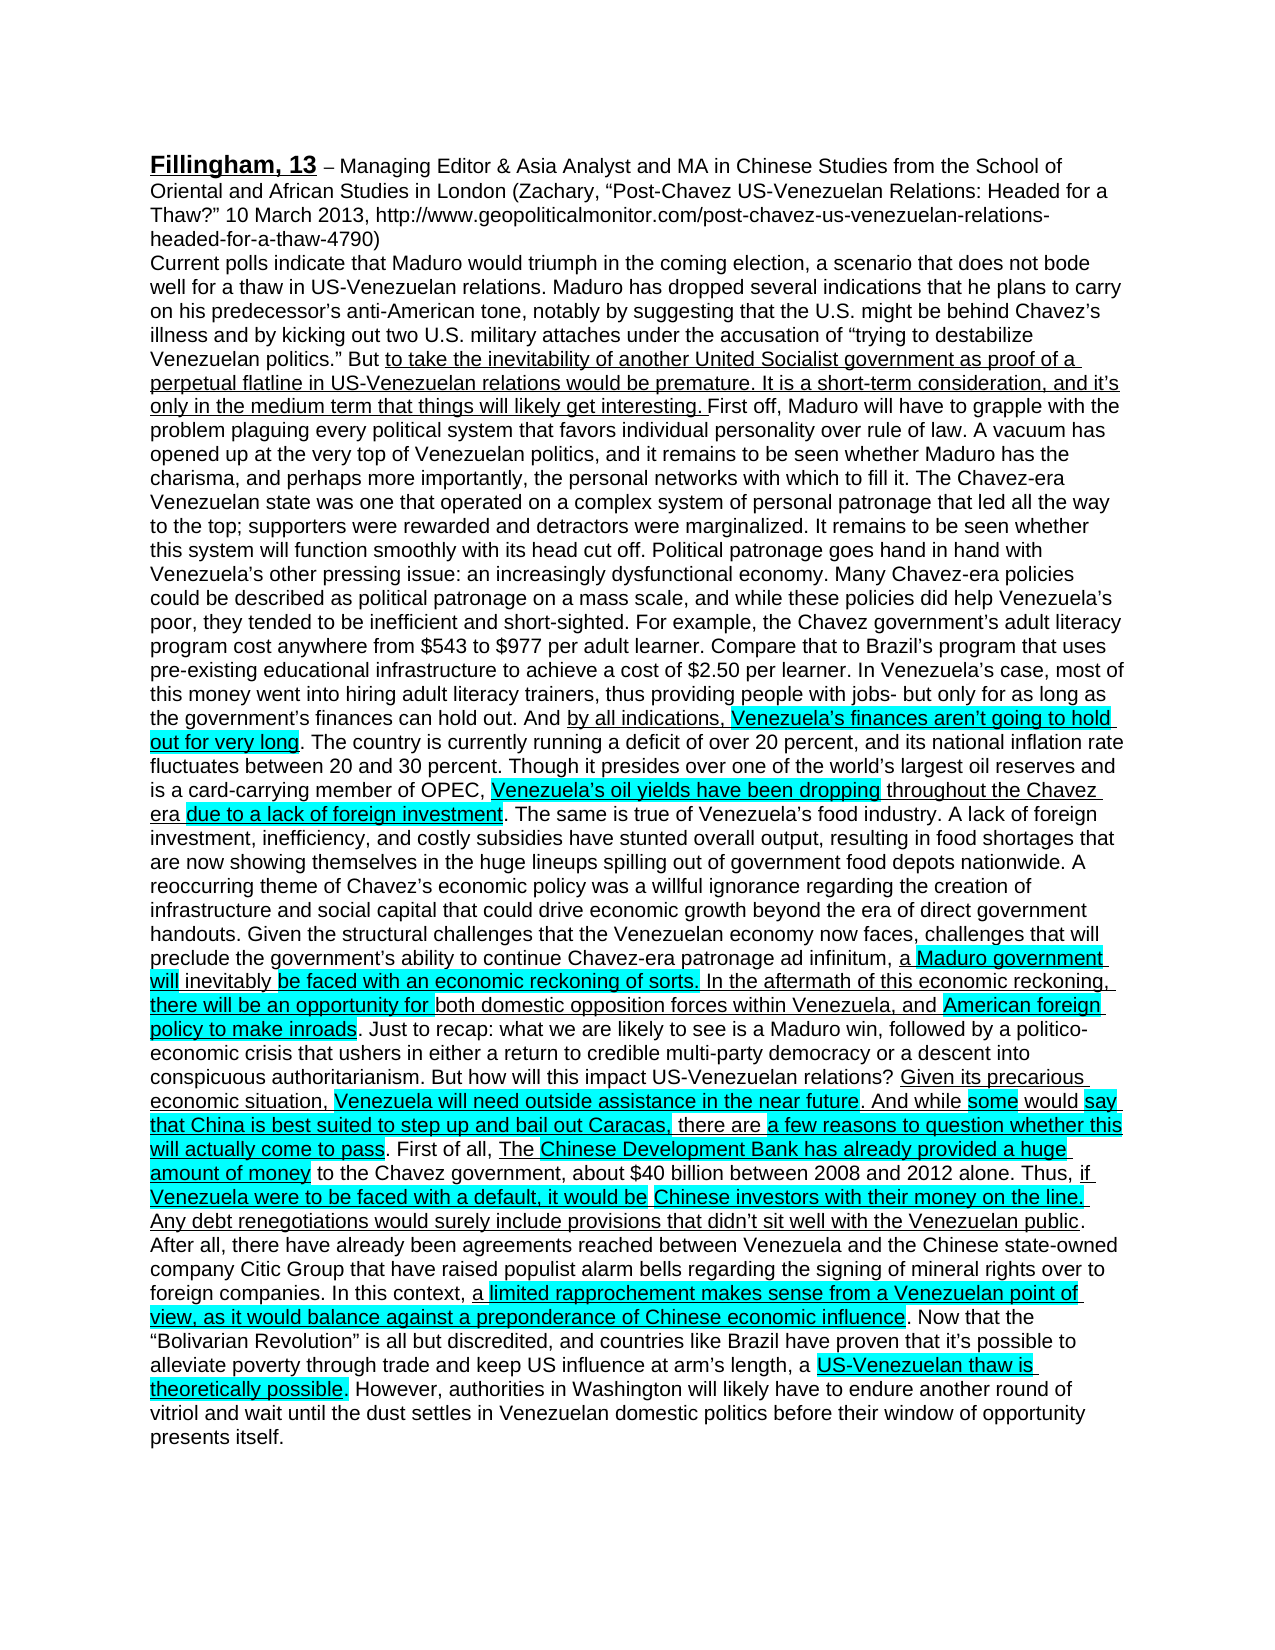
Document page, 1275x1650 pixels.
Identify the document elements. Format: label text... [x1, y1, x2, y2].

text Fillingham, 13 – Managing Editor & Asia Analyst and MA in Chinese Studies from the School of Oriental and African Studies in London (Zachary, “Post-Chavez US-Venezuelan Relations: Headed for a Thaw?” 10 March 2013, http://www.geopoliticalmonitor.com/post-chavez-us-venezuelan-relations-headed-for-a-thaw-4790) [150, 150, 1125, 251]
text Current polls indicate that Maduro would triumph in the coming election, a scenario that does not bode well for a thaw in US-Venezuelan relations. Maduro has dropped several indications that he plans to carry on his predecessor’s anti-American tone, notably by suggesting that the U.S. might be behind Chavez’s illness and by kicking out two U.S. military attaches under the accusation of “trying to destabilize Venezuelan politics.” But to take the inevitability of another United Socialist government as proof of a perpetual flatline in US-Venezuelan relations would be premature. It is a short-term consideration, and it’s only in the medium term that things will likely get interesting. First off, Maduro will have to grapple with the problem plaguing every political system that favors individual personality over rule of law. A vacuum has opened up at the very top of Venezuelan politics, and it remains to be seen whether Maduro has the charisma, and perhaps more importantly, the personal networks with which to fill it. The Chavez-era Venezuelan state was one that operated on a complex system of personal patronage that led all the way to the top; supporters were rewarded and detractors were marginalized. It remains to be seen whether this system will function smoothly with its head cut off. Political patronage goes hand in hand with Venezuela’s other pressing issue: an increasingly dysfunctional economy. Many Chavez-era policies could be described as political patronage on a mass scale, and while these policies did help Venezuela’s poor, they tended to be inefficient and short-sighted. For example, the Chavez government’s adult literacy program cost anywhere from $543 to $977 per adult learner. Compare that to Brazil’s program that uses pre-existing educational infrastructure to achieve a cost of $2.50 per learner. In Venezuela’s case, most of this money went into hiring adult literacy trainers, thus providing people with jobs- but only for as long as the government’s finances can hold out. And by all indications, Venezuela’s finances aren’t going to hold out for very long. The country is currently running a deficit of over 20 percent, and its national inflation rate fluctuates between 20 and 30 percent. Though it presides over one of the world’s largest oil reserves and is a card-carrying member of OPEC, Venezuela’s oil yields have been dropping throughout the Chavez era due to a lack of foreign investment. The same is true of Venezuela’s food industry. A lack of foreign investment, inefficiency, and costly subsidies have stunted overall output, resulting in food shortages that are now showing themselves in the huge lineups spilling out of government food depots nationwide. A reoccurring theme of Chavez’s economic policy was a willful ignorance regarding the creation of infrastructure and social capital that could drive economic growth beyond the era of direct government handouts. Given the structural challenges that the Venezuelan economy now faces, challenges that will preclude the government’s ability to continue Chavez-era patronage ad infinitum, a Maduro government will inevitably be faced with an economic reckoning of sorts. In the aftermath of this economic reckoning, there will be an opportunity for both domestic opposition forces within Venezuela, and American foreign policy to make inroads. Just to recap: what we are likely to see is a Maduro win, followed by a politico-economic crisis that ushers in either a return to credible multi-party democracy or a descent into conspicuous authoritarianism. But how will this impact US-Venezuelan relations? Given its precarious economic situation, Venezuela will need outside assistance in the near future. And while some would say that China is best suited to step up and bail out Caracas, there are a few reasons to question whether this will actually come to pass. First of all, The Chinese Development Bank has already provided a huge amount of money to the Chavez government, about $40 billion between 2008 and 2012 alone. Thus, if Venezuela were to be faced with a default, it would be Chinese investors with their money on the line. Any debt renegotiations would surely include provisions that didn’t sit well with the Venezuelan public. After all, there have already been agreements reached between Venezuela and the Chinese state-owned company Citic Group that have raised populist alarm bells regarding the signing of mineral rights over to foreign companies. In this context, a limited rapprochement makes sense from a Venezuelan point of view, as it would balance against a preponderance of Chinese economic influence. Now that the “Bolivarian Revolution” is all but discredited, and countries like Brazil have proven that it’s possible to alleviate poverty through trade and keep US influence at arm’s length, a US-Venezuelan thaw is theoretically possible. However, authorities in Washington will likely have to endure another round of vitriol and wait until the dust settles in Venezuelan domestic politics before their window of opportunity presents itself. [150, 251, 1125, 1448]
